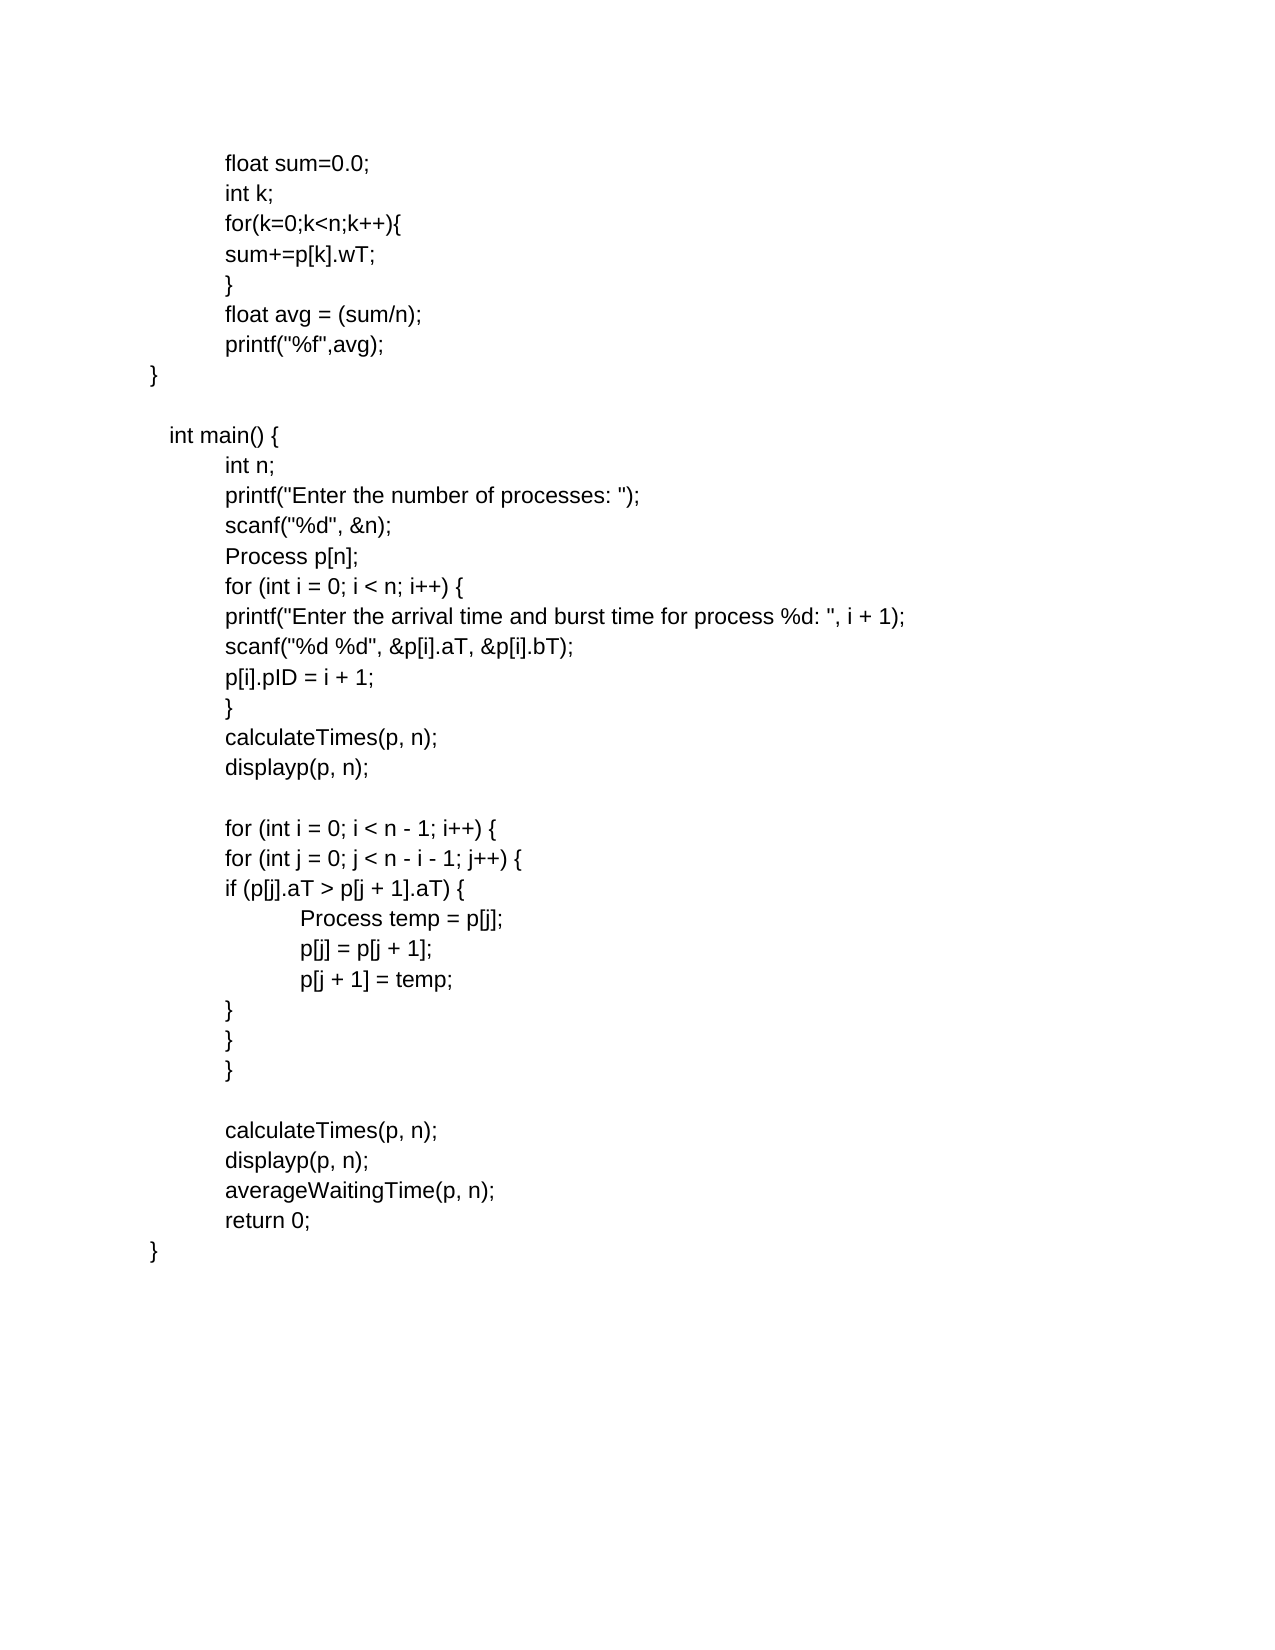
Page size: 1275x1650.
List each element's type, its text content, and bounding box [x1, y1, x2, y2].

text p[j + 1] = temp; [150, 966, 1125, 992]
text } [150, 1056, 1125, 1083]
text } [150, 1237, 1125, 1264]
text p[j] = p[j + 1]; [150, 935, 1125, 962]
text for (int i = 0; i < n; i++) { [150, 573, 1125, 599]
text calculateTimes(p, n); [150, 1117, 1125, 1143]
text int n; [150, 452, 1125, 478]
text } [150, 1026, 1125, 1052]
text } [150, 996, 1125, 1022]
text for (int i = 0; i < n - 1; i++) { [150, 814, 1125, 841]
text printf("Enter the arrival time and burst time for process %d: ", i + 1); [150, 603, 1125, 629]
text if (p[j].aT > p[j + 1].aT) { [150, 875, 1125, 901]
text scanf("%d", &n); [150, 512, 1125, 539]
text int k; [150, 180, 1125, 207]
text } [150, 694, 1125, 720]
text float avg = (sum/n); [150, 301, 1125, 327]
text for(k=0;k<n;k++){ [150, 210, 1125, 237]
text printf("%f",avg); [150, 331, 1125, 358]
text displayp(p, n); [150, 754, 1125, 781]
text averageWaitingTime(p, n); [150, 1177, 1125, 1203]
text float sum=0.0; [150, 150, 1125, 176]
text return 0; [150, 1207, 1125, 1234]
text calculateTimes(p, n); [150, 724, 1125, 750]
text p[i].pID = i + 1; [150, 663, 1125, 690]
text for (int j = 0; j < n - i - 1; j++) { [150, 845, 1125, 871]
text } [150, 361, 1125, 388]
text displayp(p, n); [150, 1147, 1125, 1173]
text scanf("%d %d", &p[i].aT, &p[i].bT); [150, 633, 1125, 660]
text sum+=p[k].wT; [150, 241, 1125, 267]
text int main() { [150, 422, 1125, 448]
text Process p[n]; [150, 543, 1125, 569]
text } [150, 271, 1125, 297]
text printf("Enter the number of processes: "); [150, 482, 1125, 509]
text Process temp = p[j]; [150, 905, 1125, 932]
